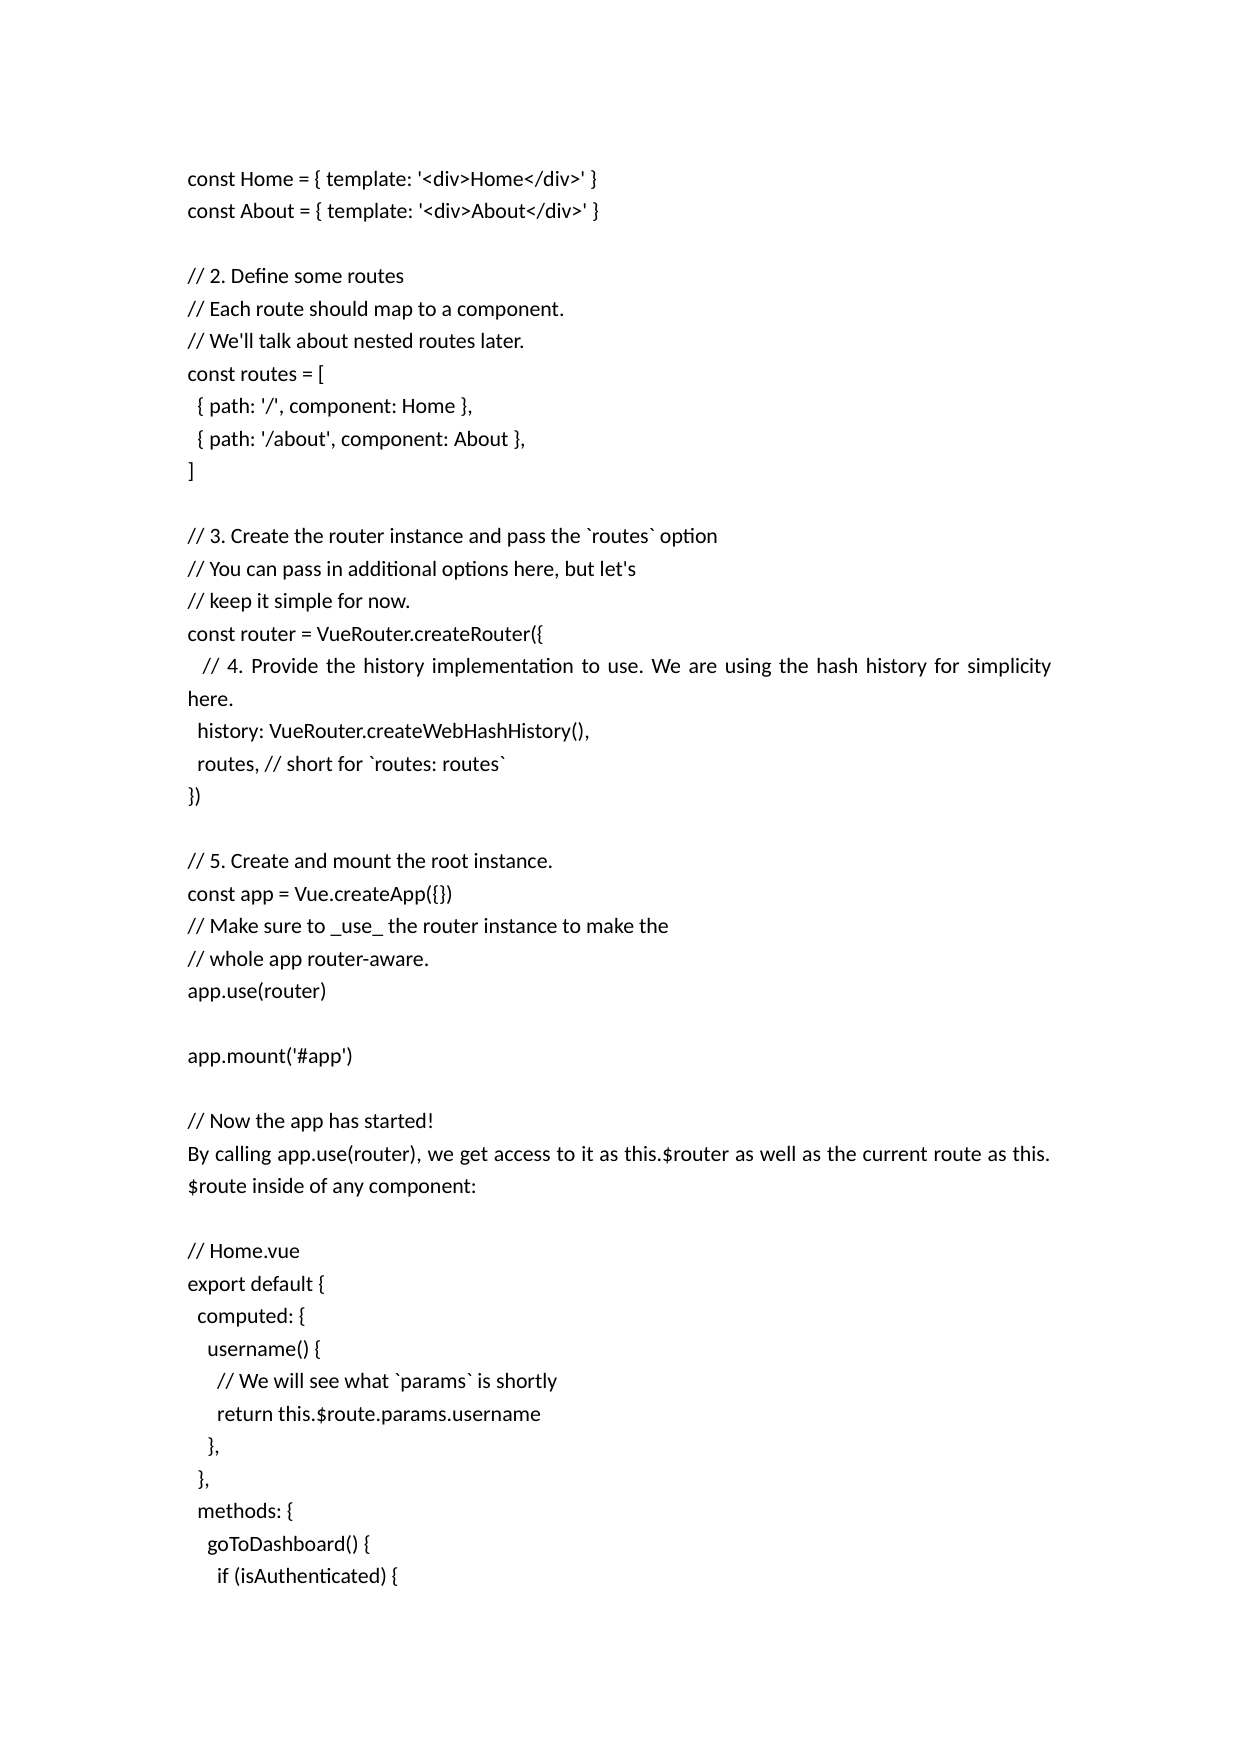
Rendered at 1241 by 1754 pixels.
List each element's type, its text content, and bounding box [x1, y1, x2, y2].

text export default { [187, 1267, 1053, 1299]
text app.use(router) [187, 974, 1053, 1007]
text if (isAuthenticated) { [187, 1559, 1053, 1592]
text app.mount('#app') [187, 1039, 1053, 1072]
text // keep it simple for now. [187, 584, 1053, 617]
text const Home = { template: '<div>Home</div>' } [187, 162, 1053, 194]
text // Each route should map to a component. [187, 292, 1053, 324]
text // 3. Create the router instance and pass the `routes` option [187, 519, 1053, 552]
text const routes = [ [187, 357, 1053, 389]
text // 2. Define some routes [187, 259, 1053, 292]
text const router = VueRouter.createRouter({ [187, 617, 1053, 649]
text // Home.vue [187, 1234, 1053, 1267]
text routes, // short for `routes: routes` [187, 747, 1053, 779]
text // 4. Provide the history implementation to use. We are using the hash history for simplicity here. [187, 649, 1053, 714]
text ] [187, 454, 1053, 487]
text { path: '/', component: Home }, [187, 389, 1053, 422]
text By calling app.use(router), we get access to it as this.$router as well as the current route as this.$route inside of any component: [187, 1137, 1053, 1202]
text username() { [187, 1332, 1053, 1364]
text }, [187, 1429, 1053, 1462]
text computed: { [187, 1299, 1053, 1332]
text // We'll talk about nested routes later. [187, 324, 1053, 357]
text }, [187, 1462, 1053, 1494]
text const app = Vue.createApp({}) [187, 877, 1053, 909]
text // We will see what `params` is shortly [187, 1364, 1053, 1397]
text goToDashboard() { [187, 1527, 1053, 1559]
text const About = { template: '<div>About</div>' } [187, 194, 1053, 227]
text { path: '/about', component: About }, [187, 422, 1053, 454]
text // Now the app has started! [187, 1104, 1053, 1137]
text // 5. Create and mount the root instance. [187, 844, 1053, 877]
text methods: { [187, 1494, 1053, 1527]
text history: VueRouter.createWebHashHistory(), [187, 714, 1053, 747]
text return this.$route.params.username [187, 1397, 1053, 1429]
text // whole app router-aware. [187, 942, 1053, 974]
text // You can pass in additional options here, but let's [187, 552, 1053, 584]
text // Make sure to _use_ the router instance to make the [187, 909, 1053, 942]
text }) [187, 779, 1053, 812]
